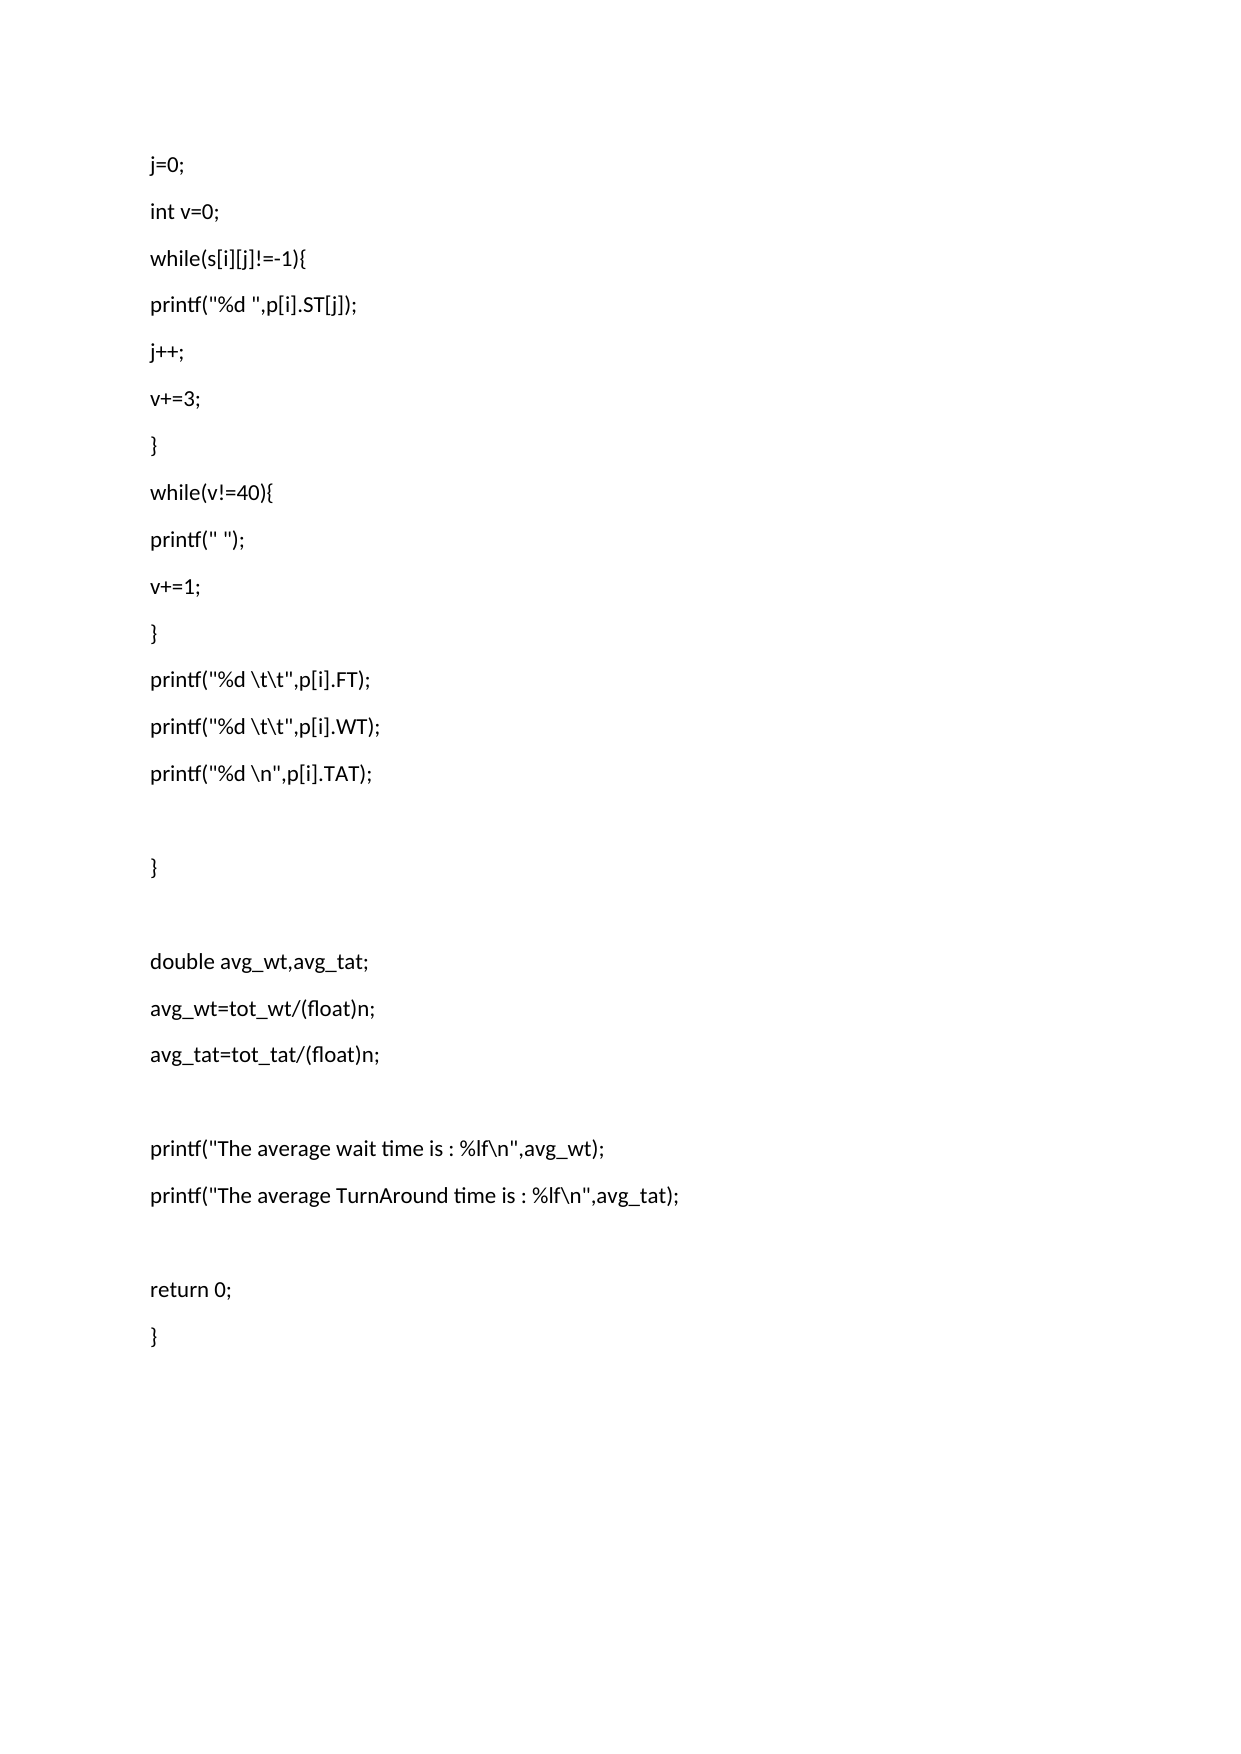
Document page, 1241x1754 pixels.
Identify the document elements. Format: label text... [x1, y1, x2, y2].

text } [150, 619, 1090, 647]
text } [150, 853, 1090, 881]
text j++; [150, 337, 1090, 366]
text v+=1; [150, 572, 1090, 600]
text while(v!=40){ [150, 478, 1090, 506]
text printf(" "); [150, 525, 1090, 553]
text v+=3; [150, 384, 1090, 412]
text printf("%d \t\t",p[i].FT); [150, 666, 1090, 694]
text printf("The average TurnAround time is : %lf\n",avg_tat); [150, 1181, 1090, 1209]
text printf("%d \t\t",p[i].WT); [150, 712, 1090, 741]
text } [150, 431, 1090, 459]
text avg_wt=tot_wt/(float)n; [150, 994, 1090, 1022]
text j=0; [150, 150, 1090, 178]
text printf("%d ",p[i].ST[j]); [150, 291, 1090, 319]
text while(s[i][j]!=-1){ [150, 244, 1090, 272]
text printf("The average wait time is : %lf\n",avg_wt); [150, 1134, 1090, 1162]
text printf("%d \n",p[i].TAT); [150, 759, 1090, 787]
text return 0; [150, 1275, 1090, 1303]
text int v=0; [150, 197, 1090, 225]
text avg_tat=tot_tat/(float)n; [150, 1041, 1090, 1069]
text } [150, 1322, 1090, 1350]
text double avg_wt,avg_tat; [150, 947, 1090, 975]
